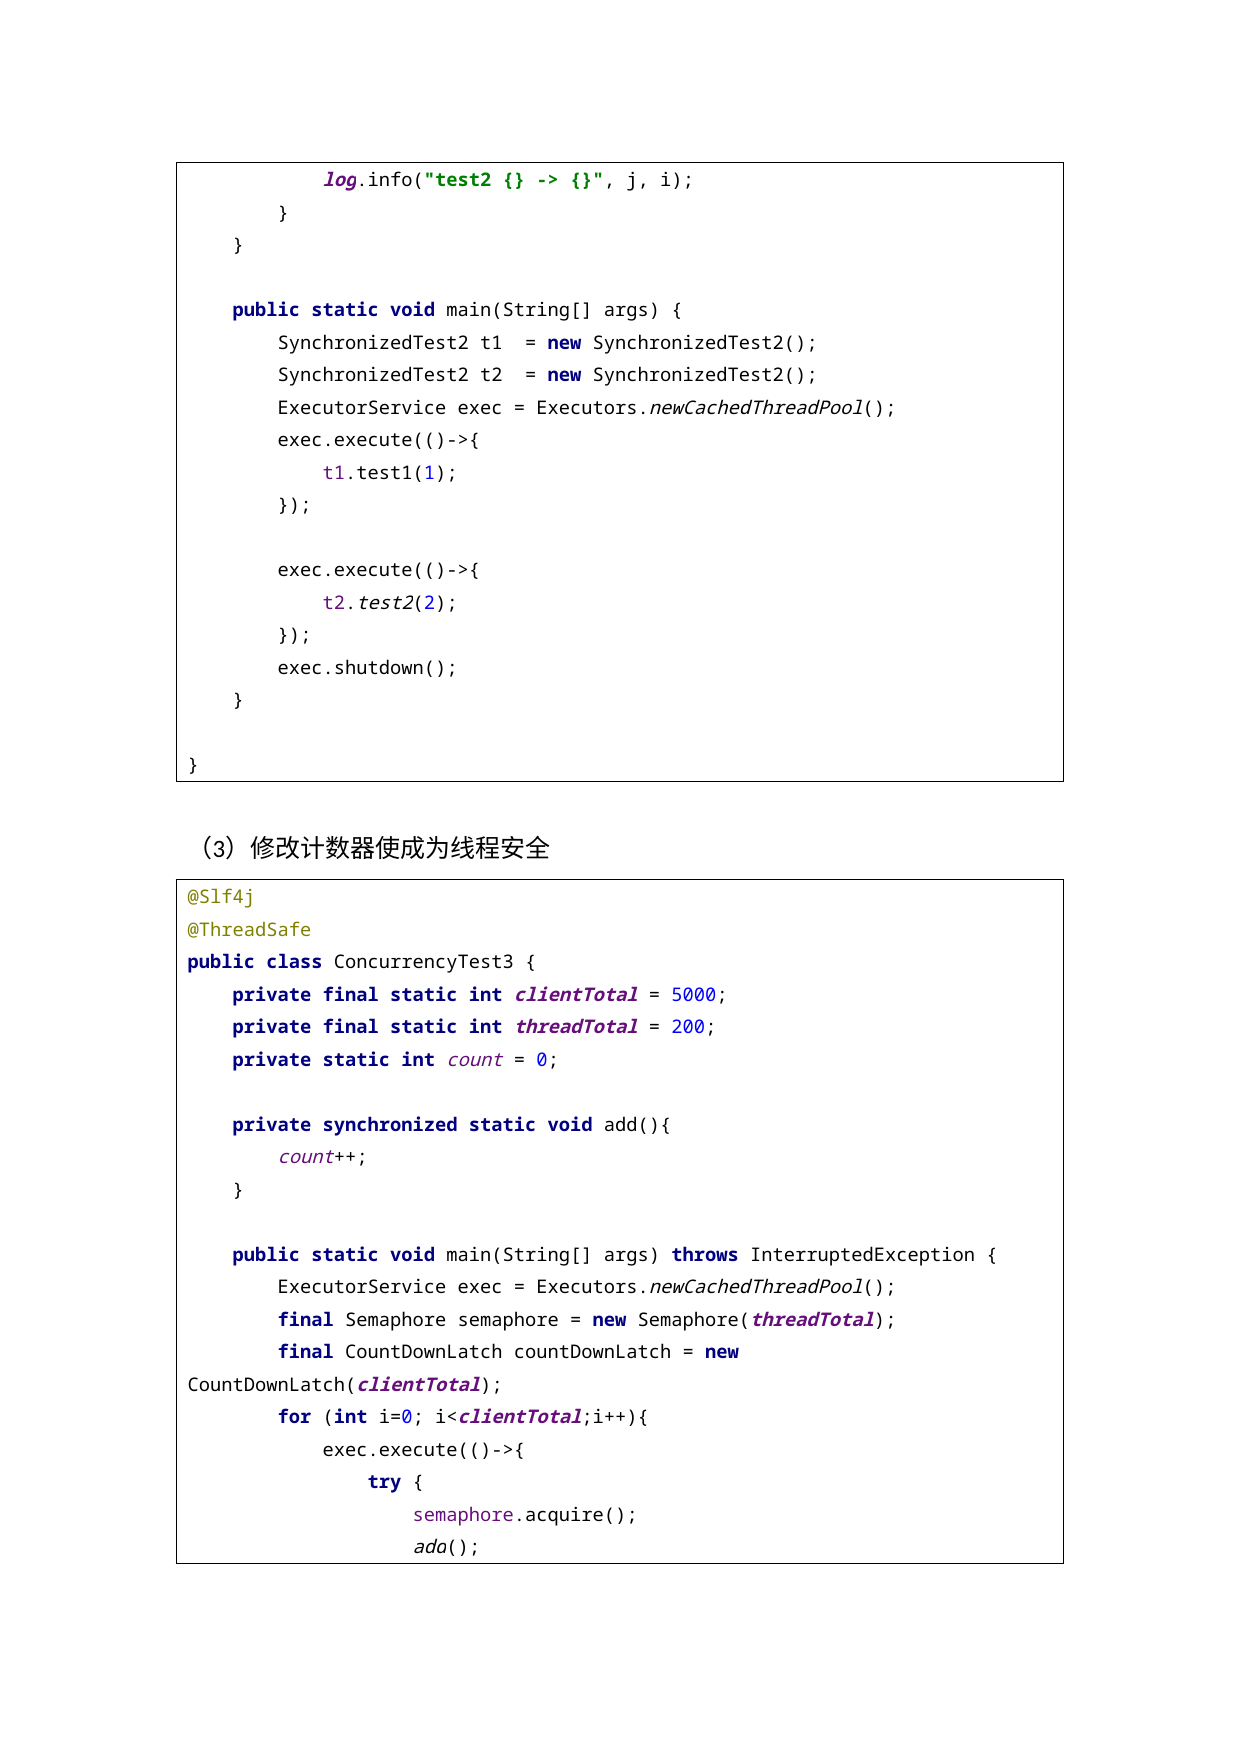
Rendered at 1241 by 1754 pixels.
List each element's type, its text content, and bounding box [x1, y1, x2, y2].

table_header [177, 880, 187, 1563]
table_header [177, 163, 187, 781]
list 修改计数器使成为线程安全 [187, 814, 1053, 879]
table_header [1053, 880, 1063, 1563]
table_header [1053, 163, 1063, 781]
